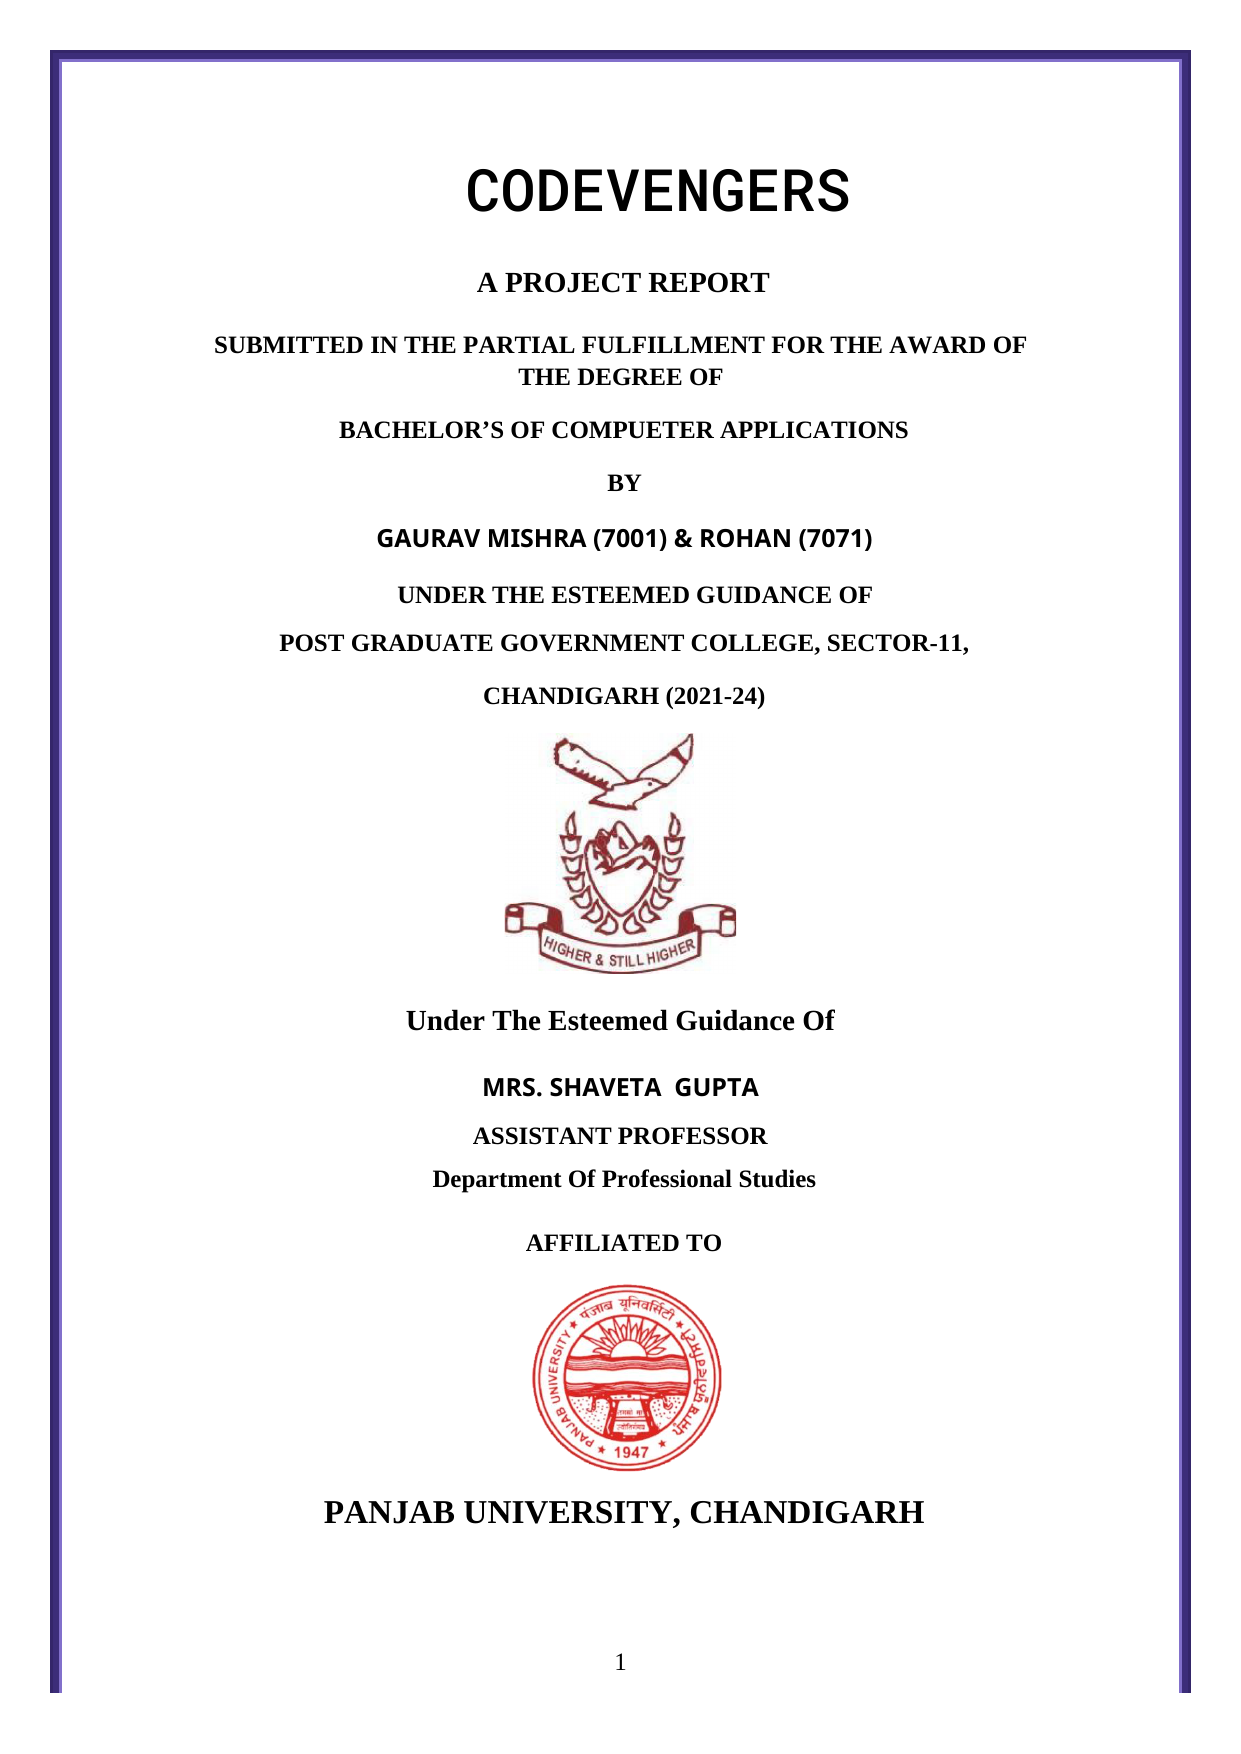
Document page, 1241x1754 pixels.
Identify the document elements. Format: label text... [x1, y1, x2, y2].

text BY [218, 468, 1031, 497]
text SUBMITTED IN THE PARTIAL FULFILLMENT FOR THE AWARD OF THE DEGREE OF [189, 330, 1053, 391]
text A PROJECT REPORT [194, 265, 1053, 299]
text CODEVENGERS [188, 150, 1053, 227]
text CHANDIGARH (2021-24) [218, 681, 1031, 709]
text AFFILIATED TO [218, 1228, 1030, 1257]
picture [504, 733, 737, 974]
text Department Of Professional Studies [218, 1164, 1031, 1193]
text MRS. SHAVETA GUPTA [188, 1070, 1053, 1104]
text UNDER THE ESTEEMED GUIDANCE OF [218, 580, 1053, 608]
text BACHELOR’S OF COMPUETER APPLICATIONS [218, 415, 1031, 443]
text Under The Esteemed Guidance Of [188, 1003, 1053, 1036]
picture [529, 1281, 724, 1475]
text PANJAB UNIVERSITY, CHANDIGARH [218, 1492, 1030, 1531]
text GAURAV MISHRA (7001) & ROHAN (7071) [218, 521, 1031, 555]
text POST GRADUATE GOVERNMENT COLLEGE, SECTOR-11, [218, 628, 1031, 656]
text ASSISTANT PROFESSOR [188, 1121, 1053, 1149]
